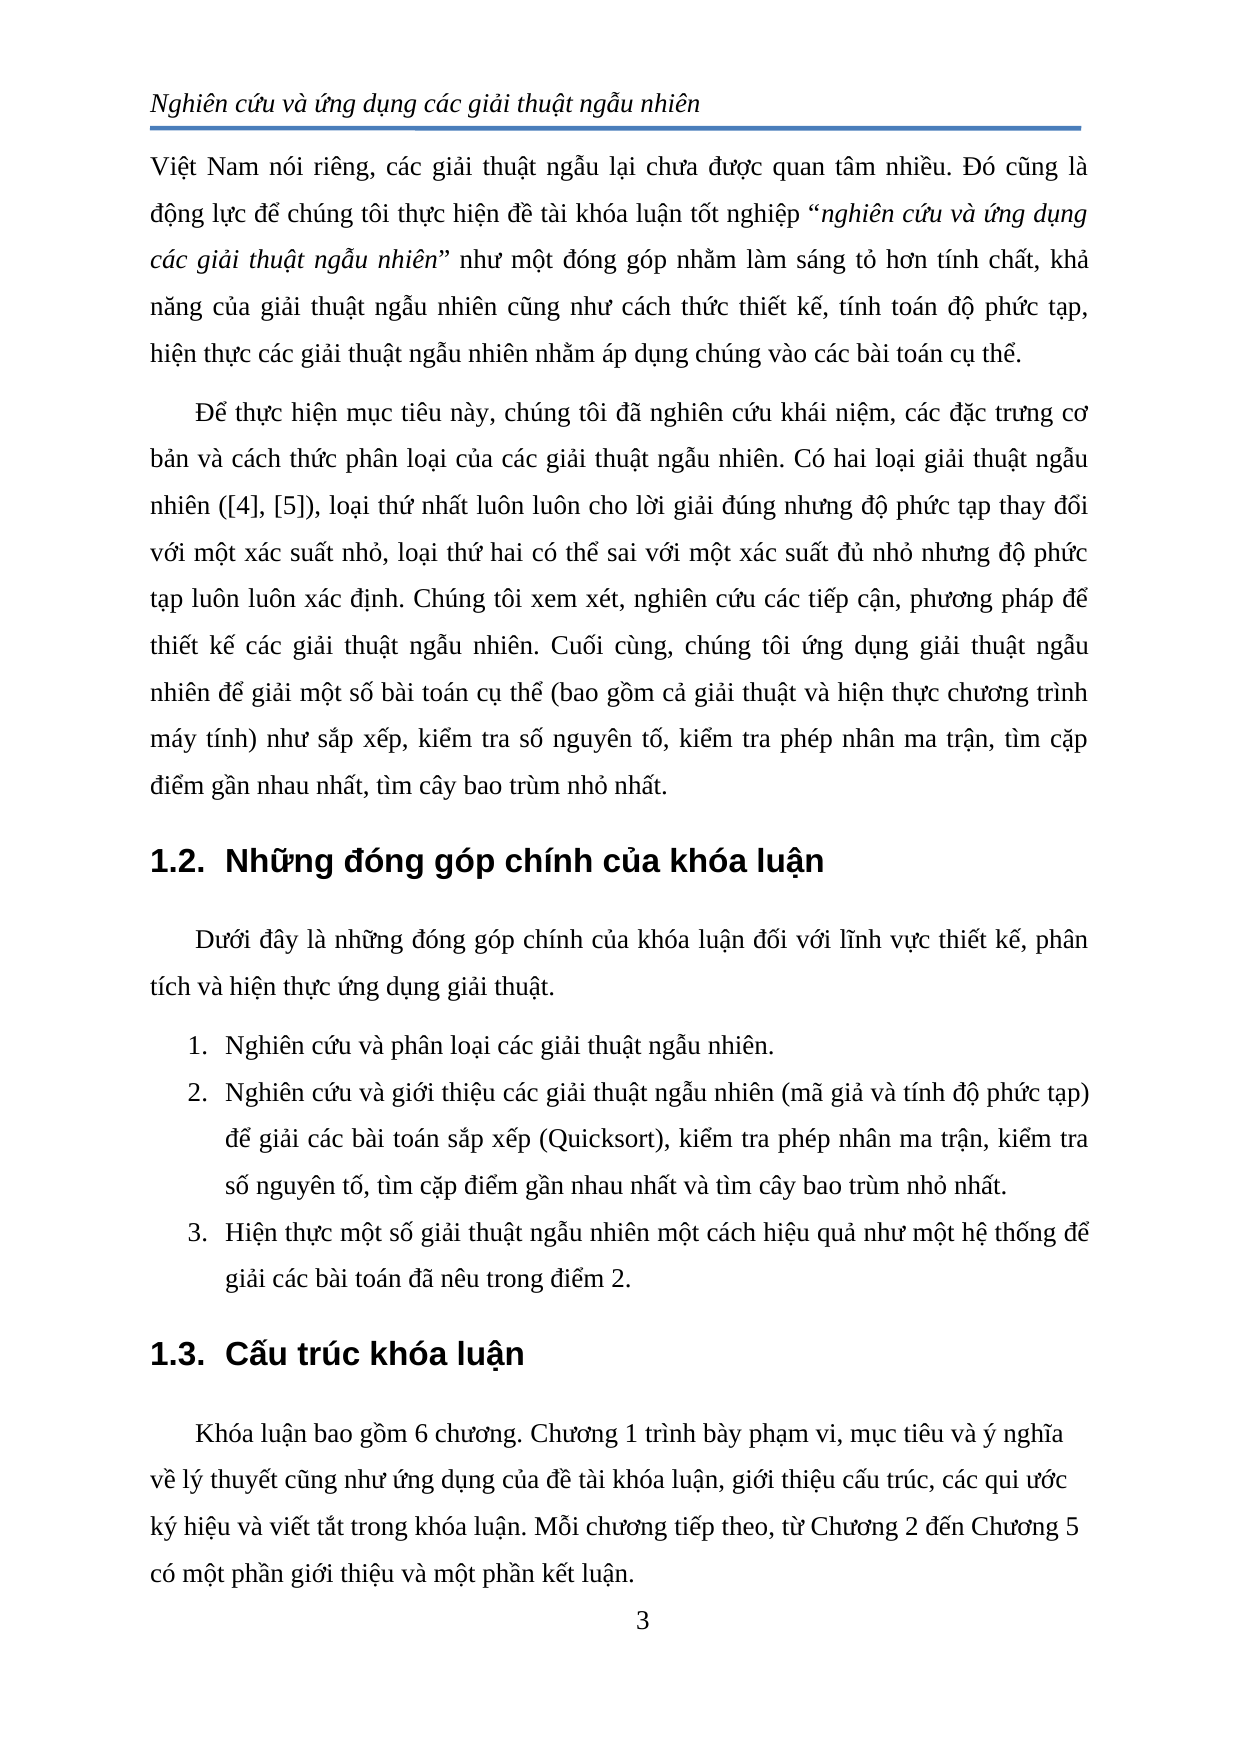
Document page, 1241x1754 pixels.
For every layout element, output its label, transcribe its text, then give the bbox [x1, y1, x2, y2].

text Khóa luận bao gồm 6 chương. Chương 1 trình bày phạm vi, mục tiêu và ý nghĩa về lý thuyết cũng như ứng dụng của đề tài khóa luận, giới thiệu cấu trúc, các qui ước ký hiệu và viết tắt trong khóa luận. Mỗi chương tiếp theo, từ Chương 2 đến Chương 5 có một phần giới thiệu và một phần kết luận. [150, 1417, 1090, 1588]
list Nghiên cứu và giới thiệu các giải thuật ngẫu nhiên (mã giả và tính độ phức tạp) để giải các bài toán sắp xếp (Quicksort), kiểm tra phép nhân ma trận, kiểm tra số nguyên tố, tìm cặp điểm gần nhau nhất và tìm cây bao trùm nhỏ nhất. [187, 1076, 1090, 1200]
subtitle Cấu trúc khóa luận [150, 1334, 1090, 1373]
subtitle Những đóng góp chính của khóa luận [150, 841, 1090, 879]
text Để thực hiện mục tiêu này, chúng tôi đã nghiên cứu khái niệm, các đặc trưng cơ bản và cách thức phân loại của các giải thuật ngẫu nhiên. Có hai loại giải thuật ngẫu nhiên ([4], [5]), loại thứ nhất luôn luôn cho lời giải đúng nhưng độ phức tạp thay đổi với một xác suất nhỏ, loại thứ hai có thể sai với một xác suất đủ nhỏ nhưng độ phức tạp luôn luôn xác định. Chúng tôi xem xét, nghiên cứu các tiếp cận, phương pháp để thiết kế các giải thuật ngẫu nhiên. Cuối cùng, chúng tôi ứng dụng giải thuật ngẫu nhiên để giải một số bài toán cụ thể (bao gồm cả giải thuật và hiện thực chương trình máy tính) như sắp xếp, kiểm tra số nguyên tố, kiểm tra phép nhân ma trận, tìm cặp điểm gần nhau nhất, tìm cây bao trùm nhỏ nhất. [150, 396, 1090, 800]
text Dưới đây là những đóng góp chính của khóa luận đối với lĩnh vực thiết kế, phân tích và hiện thực ứng dụng giải thuật. [150, 923, 1090, 1001]
list Hiện thực một số giải thuật ngẫu nhiên một cách hiệu quả như một hệ thống để giải các bài toán đã nêu trong điểm 2. [187, 1216, 1090, 1294]
list Nghiên cứu và phân loại các giải thuật ngẫu nhiên. [187, 1029, 1090, 1060]
